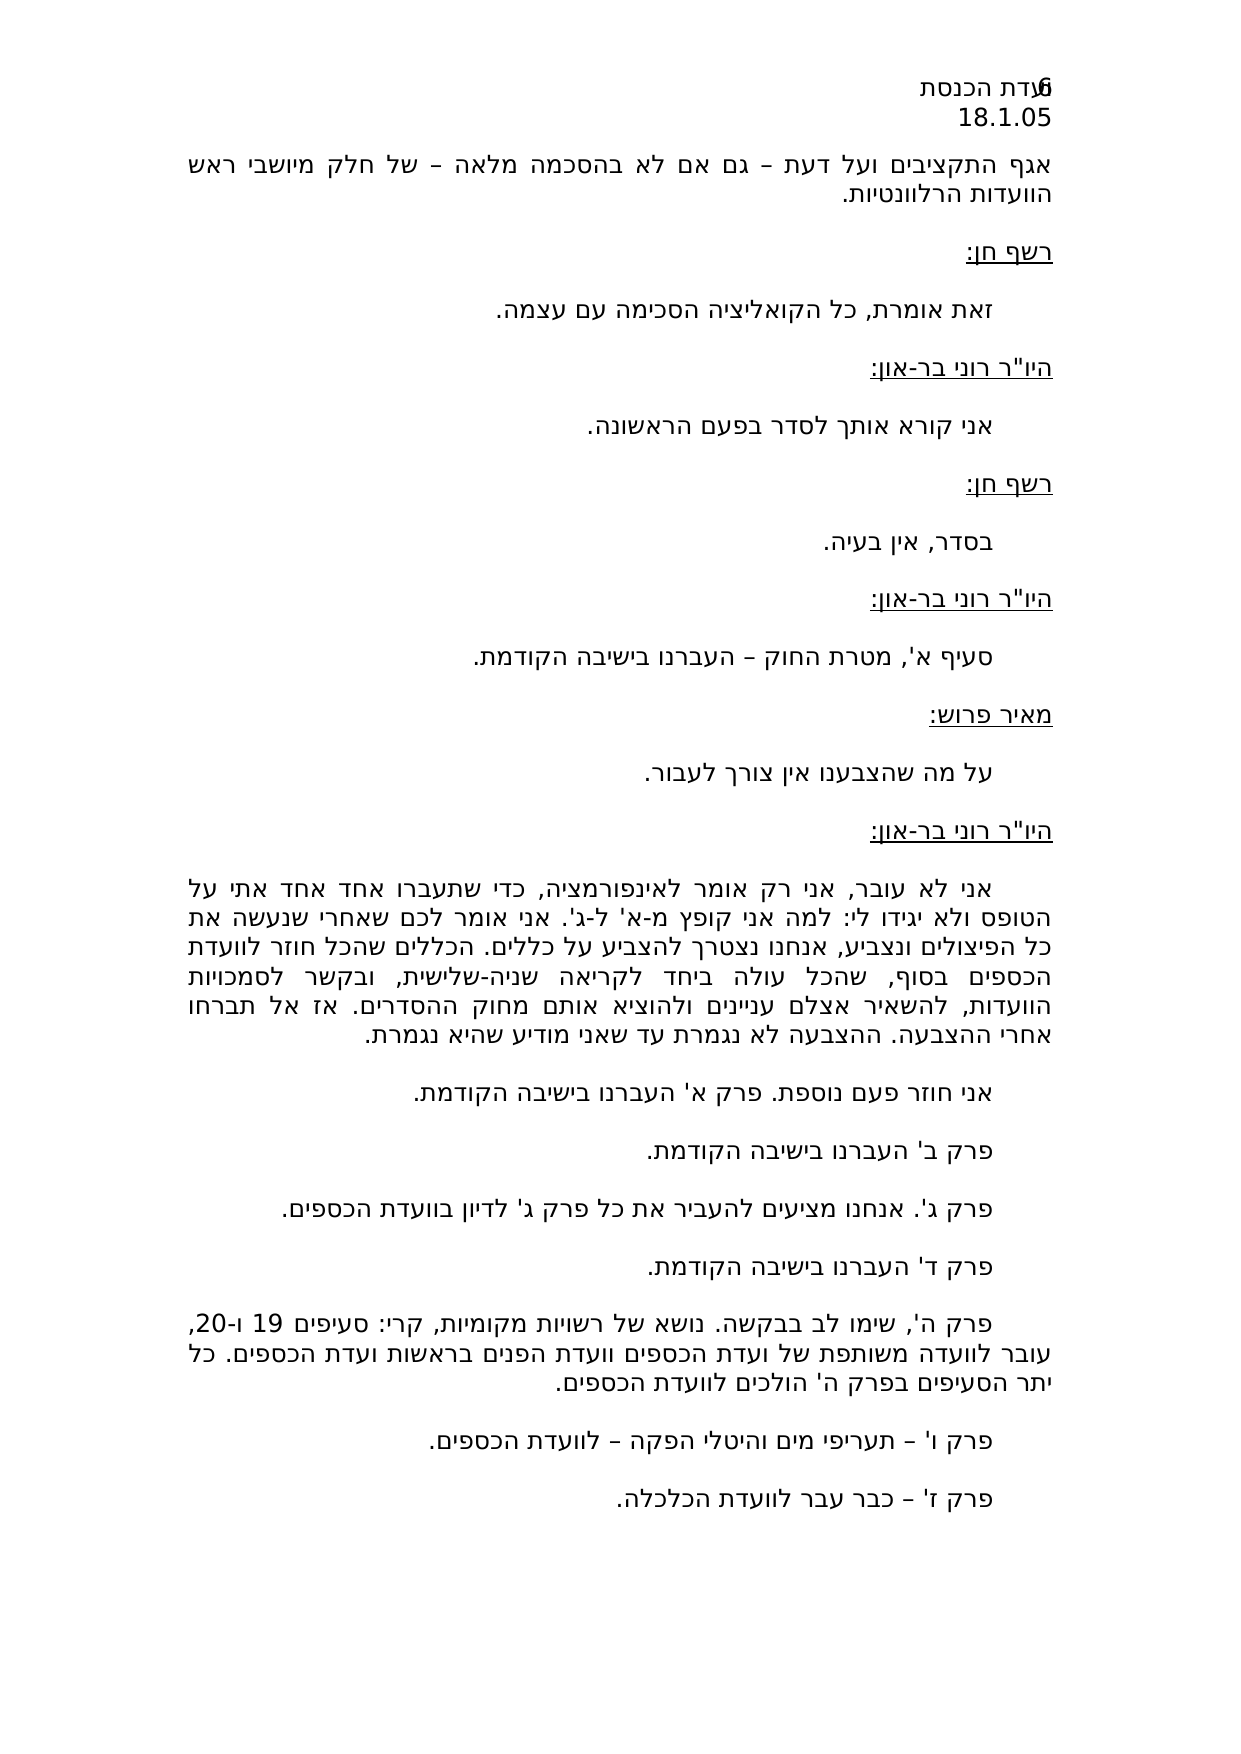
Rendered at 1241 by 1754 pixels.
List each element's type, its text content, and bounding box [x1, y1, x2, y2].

text סעיף א', מטרת החוק – העברנו בישיבה הקודמת. [187, 642, 1053, 672]
text היו"ר רוני בר-און: [187, 584, 1053, 614]
text היו"ר רוני בר-און: [187, 816, 1053, 845]
text אני קורא אותך לסדר בפעם הראשונה. [187, 411, 1053, 440]
text פרק ב' העברנו בישיבה הקודמת. [187, 1136, 1053, 1165]
text פרק ג'. אנחנו מציעים להעביר את כל פרק ג' לדיון בוועדת הכספים. [187, 1194, 1053, 1223]
text היו"ר רוני בר-און: [187, 353, 1053, 382]
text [187, 150, 1053, 208]
text פרק ז' – כבר עבר לוועדת הכלכלה. [187, 1484, 1053, 1513]
text רשף חן: [187, 237, 1053, 266]
text פרק ה', שימו לב בבקשה. נושא של רשויות מקומיות, קרי: סעיפים 19 ו-20, עובר לוועדה משותפת של ועדת הכספים וועדת הפנים בראשות ועדת הכספים. כל יתר הסעיפים בפרק ה' הולכים לוועדת הכספים. [187, 1309, 1053, 1397]
text רשף חן: [187, 469, 1053, 498]
text זאת אומרת, כל הקואליציה הסכימה עם עצמה. [187, 295, 1053, 324]
text פרק ו' – תעריפי מים והיטלי הפקה – לוועדת הכספים. [187, 1426, 1053, 1455]
text בסדר, אין בעיה. [187, 527, 1053, 556]
text אני לא עובר, אני רק אומר לאינפורמציה, כדי שתעברו אחד אחד אתי על הטופס ולא יגידו לי: למה אני קופץ מ-א' ל-ג'. אני אומר לכם שאחרי שנעשה את כל הפיצולים ונצביע, אנחנו נצטרך להצביע על כללים. הכללים שהכל חוזר לוועדת הכספים בסוף, שהכל עולה ביחד לקריאה שניה-שלישית, ובקשר לסמכויות הוועדות, להשאיר אצלם עניינים ולהוציא אותם מחוק ההסדרים. אז אל תברחו אחרי ההצבעה. ההצבעה לא נגמרת עד שאני מודיע שהיא נגמרת. [187, 874, 1053, 1049]
text על מה שהצבענו אין צורך לעבור. [187, 758, 1053, 787]
text מאיר פרוש: [187, 700, 1053, 729]
text אני חוזר פעם נוספת. פרק א' העברנו בישיבה הקודמת. [187, 1078, 1053, 1107]
text פרק ד' העברנו בישיבה הקודמת. [187, 1252, 1053, 1281]
